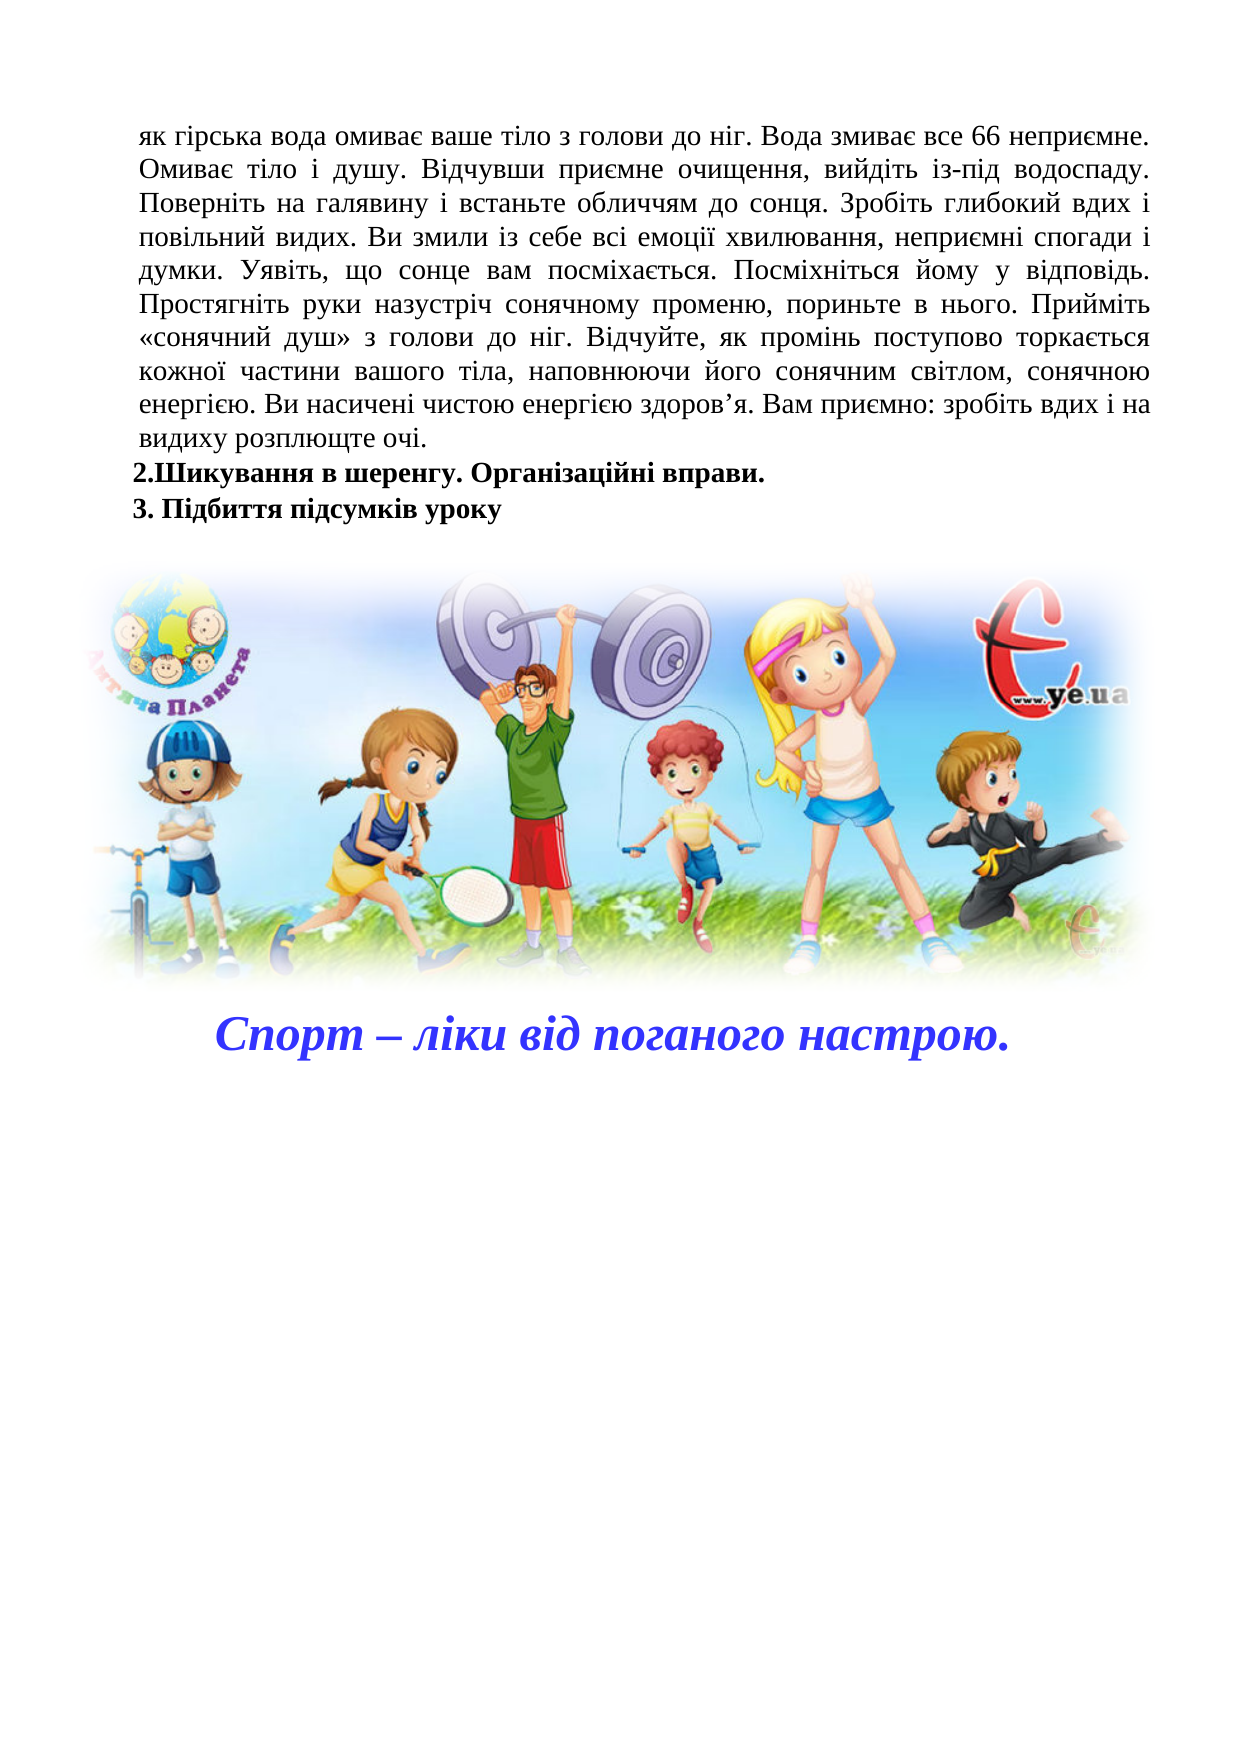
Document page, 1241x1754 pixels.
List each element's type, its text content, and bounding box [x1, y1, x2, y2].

text Спорт – ліки від поганого настрою. [74, 1004, 1152, 1094]
text 3. Підбиття підсумків уроку [74, 491, 1152, 525]
text 2.Шикування в шеренгу. Організаційні вправи. [74, 456, 1152, 489]
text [138, 118, 1152, 453]
picture [160, 645, 1072, 909]
